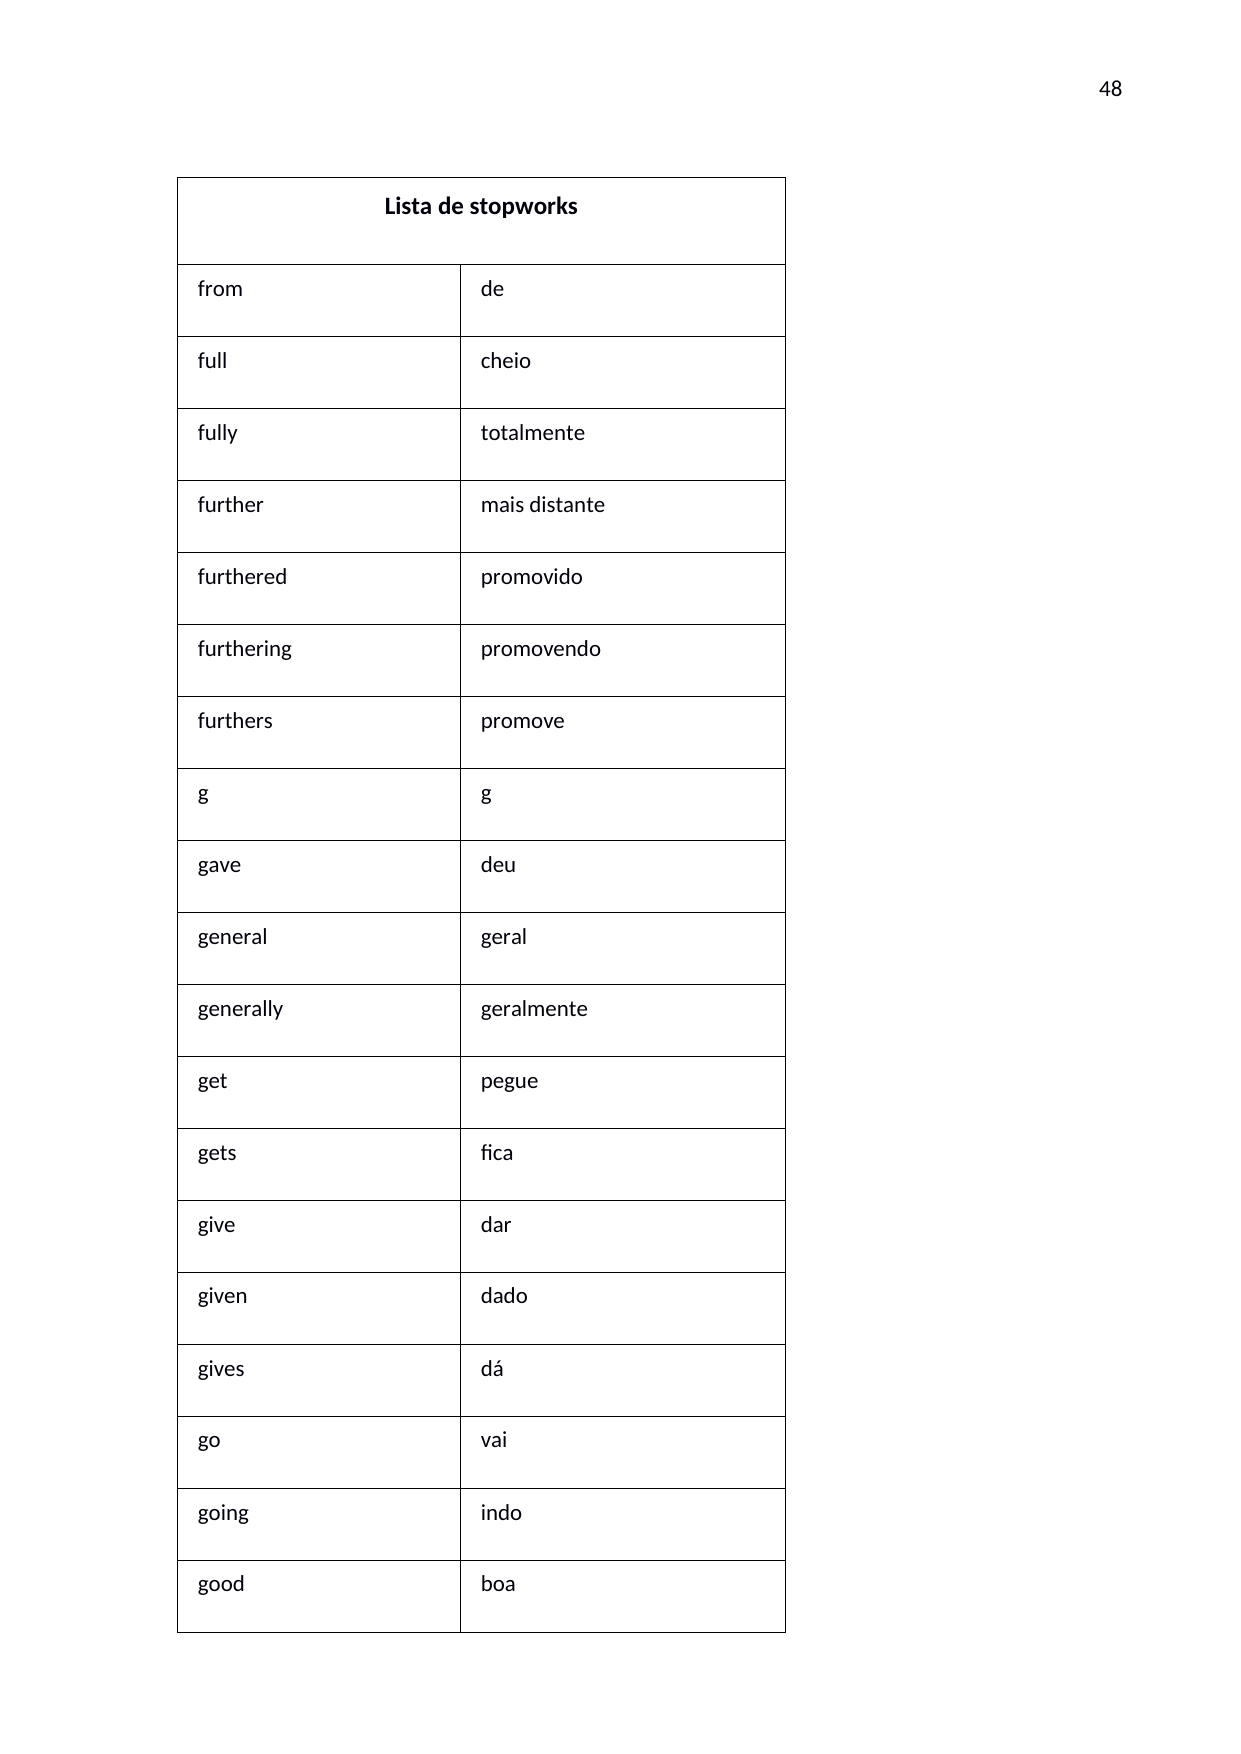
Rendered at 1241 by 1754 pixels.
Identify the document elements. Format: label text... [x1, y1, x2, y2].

table_cell furthered [178, 553, 460, 624]
table_cell vai [461, 1417, 785, 1488]
table_cell mais distante [461, 481, 785, 552]
table_cell g [178, 769, 460, 840]
table_cell give [178, 1201, 460, 1272]
table_cell boa [461, 1561, 785, 1632]
table_cell generally [178, 985, 460, 1056]
table_cell dar [461, 1201, 785, 1272]
table_cell gets [178, 1129, 460, 1200]
table_cell geralmente [461, 985, 785, 1056]
table_cell promove [461, 697, 785, 768]
table_header Lista de stopworks [178, 178, 785, 264]
table_cell pegue [461, 1057, 785, 1128]
table_cell geral [461, 913, 785, 984]
table_cell promovido [461, 553, 785, 624]
table_cell general [178, 913, 460, 984]
table_cell deu [461, 841, 785, 912]
table_cell gives [178, 1345, 460, 1416]
table_cell good [178, 1561, 460, 1632]
table_cell go [178, 1417, 460, 1488]
table_cell dado [461, 1273, 785, 1344]
table_cell promovendo [461, 625, 785, 696]
table_cell fully [178, 409, 460, 480]
table_cell indo [461, 1489, 785, 1560]
table_cell fica [461, 1129, 785, 1200]
table_cell totalmente [461, 409, 785, 480]
table_cell de [461, 265, 785, 336]
table_cell further [178, 481, 460, 552]
table_cell furthering [178, 625, 460, 696]
table_cell given [178, 1273, 460, 1344]
table_cell from [178, 265, 460, 336]
table_cell dá [461, 1345, 785, 1416]
table_cell g [461, 769, 785, 840]
table_cell furthers [178, 697, 460, 768]
table_cell get [178, 1057, 460, 1128]
table_cell going [178, 1489, 460, 1560]
table_cell cheio [461, 337, 785, 408]
table_cell full [178, 337, 460, 408]
table_cell gave [178, 841, 460, 912]
